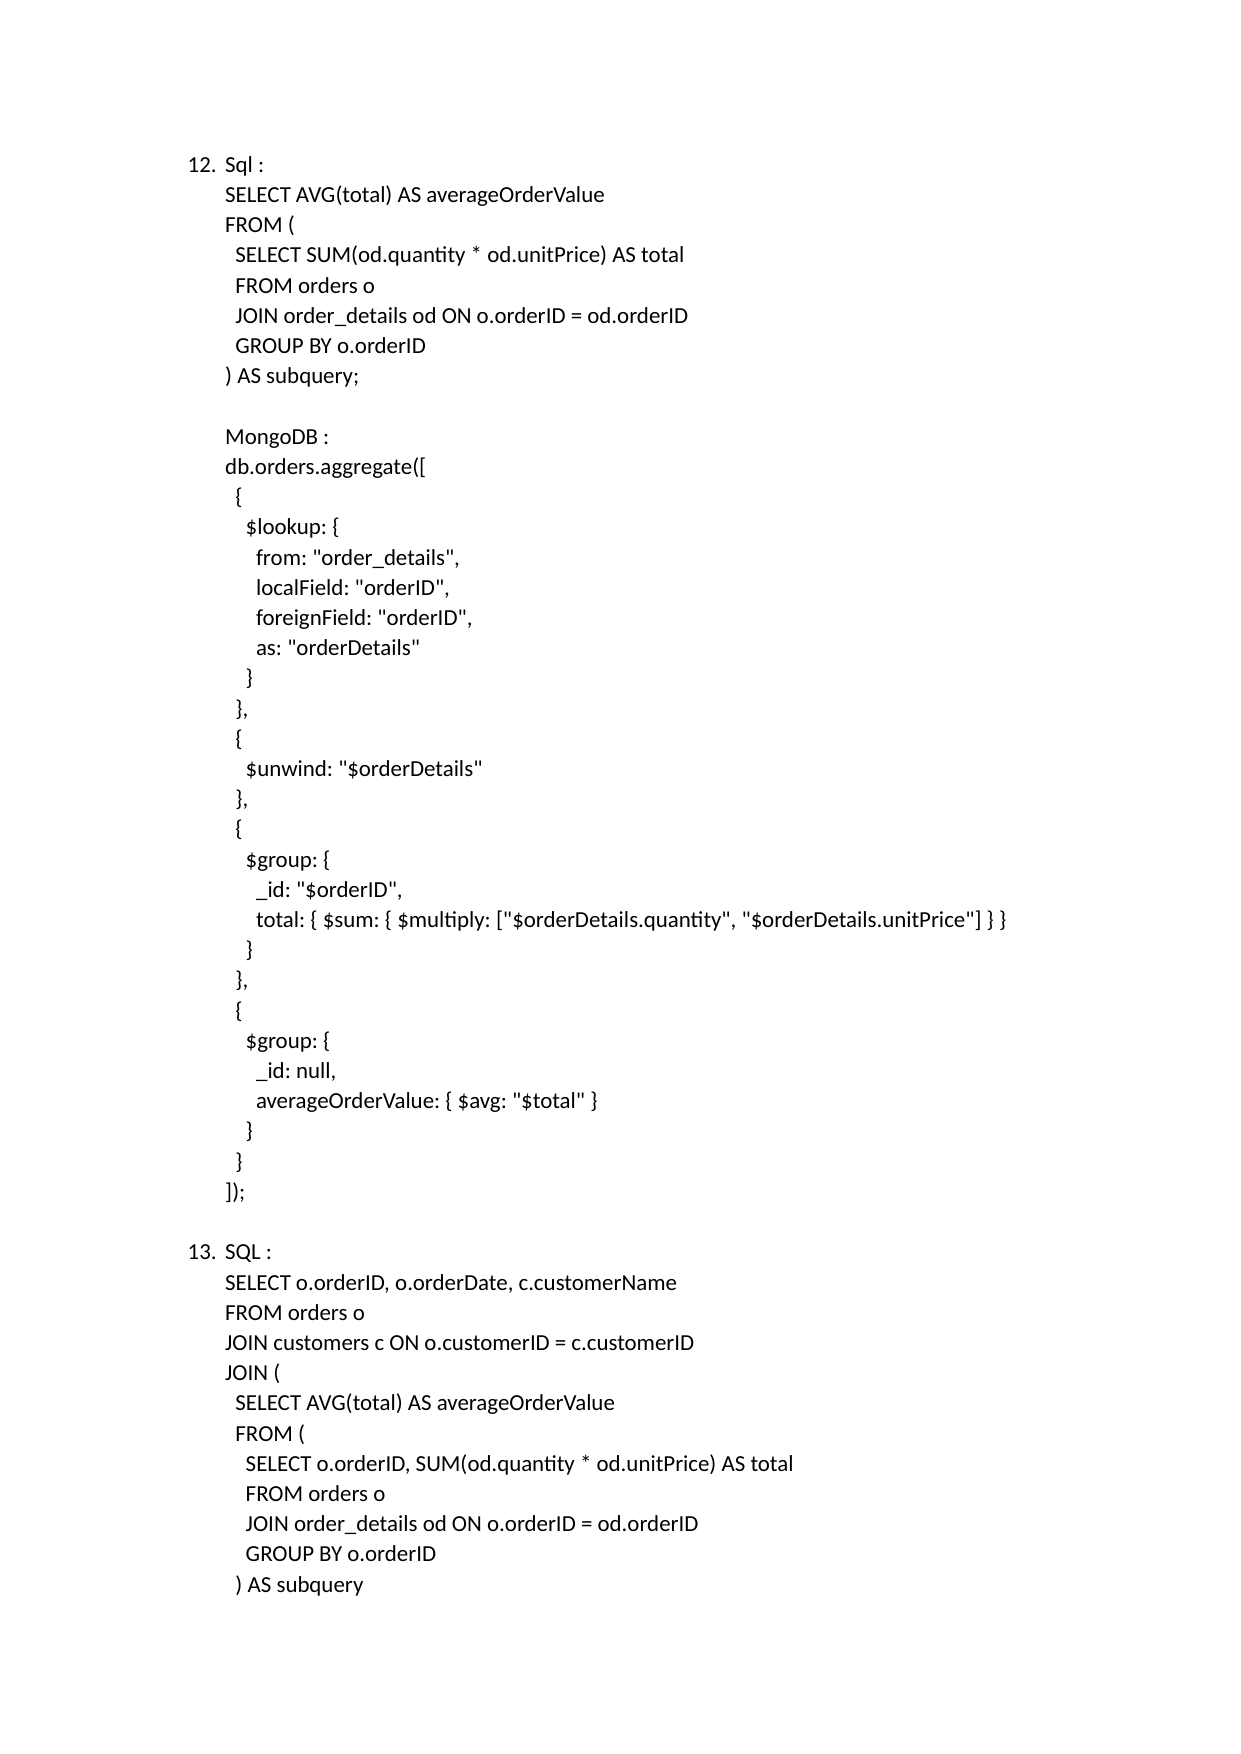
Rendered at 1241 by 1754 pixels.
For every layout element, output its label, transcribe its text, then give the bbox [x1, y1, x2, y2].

list FROM orders o [225, 1298, 1090, 1326]
list GROUP BY o.orderID [225, 331, 1090, 359]
list $unwind: "$orderDetails" [225, 754, 1090, 782]
list foreignField: "orderID", [225, 603, 1090, 631]
list }, [225, 694, 1090, 722]
list }, [225, 784, 1090, 812]
list JOIN order_details od ON o.orderID = od.orderID [225, 301, 1090, 329]
list SELECT SUM(od.quantity * od.unitPrice) AS total [225, 241, 1090, 269]
list }, [225, 966, 1090, 994]
list SELECT o.orderID, SUM(od.quantity * od.unitPrice) AS total [225, 1449, 1090, 1477]
list MongoDB : [225, 422, 1090, 450]
list as: "orderDetails" [225, 633, 1090, 661]
list localField: "orderID", [225, 573, 1090, 601]
list SELECT o.orderID, o.orderDate, c.customerName [225, 1268, 1090, 1296]
list ]); [225, 1177, 1090, 1205]
list averageOrderValue: { $avg: "$total" } [225, 1086, 1090, 1114]
list } [225, 1117, 1090, 1145]
list FROM ( [225, 1419, 1090, 1447]
list JOIN ( [225, 1358, 1090, 1386]
list SQL : [187, 1237, 1090, 1266]
list SELECT AVG(total) AS averageOrderValue [225, 1388, 1090, 1417]
list FROM ( [225, 210, 1090, 238]
list JOIN order_details od ON o.orderID = od.orderID [225, 1509, 1090, 1537]
list SELECT AVG(total) AS averageOrderValue [225, 180, 1090, 208]
list _id: "$orderID", [225, 875, 1090, 903]
list JOIN customers c ON o.customerID = c.customerID [225, 1328, 1090, 1356]
list _id: null, [225, 1056, 1090, 1084]
list $group: { [225, 1026, 1090, 1054]
list { [225, 724, 1090, 752]
list FROM orders o [225, 271, 1090, 299]
list from: "order_details", [225, 543, 1090, 571]
list GROUP BY o.orderID [225, 1539, 1090, 1568]
list } [225, 935, 1090, 963]
list db.orders.aggregate([ [225, 452, 1090, 480]
list $group: { [225, 845, 1090, 873]
list total: { $sum: { $multiply: ["$orderDetails.quantity", "$orderDetails.unitPrice"] } } [225, 905, 1090, 933]
list $lookup: { [225, 512, 1090, 541]
list FROM orders o [225, 1479, 1090, 1507]
list Sql : [187, 150, 1090, 178]
list ) AS subquery [225, 1570, 1090, 1598]
list ) AS subquery; [225, 361, 1090, 389]
list { [225, 996, 1090, 1024]
list } [225, 663, 1090, 692]
list { [225, 814, 1090, 843]
list } [225, 1147, 1090, 1175]
list { [225, 482, 1090, 510]
